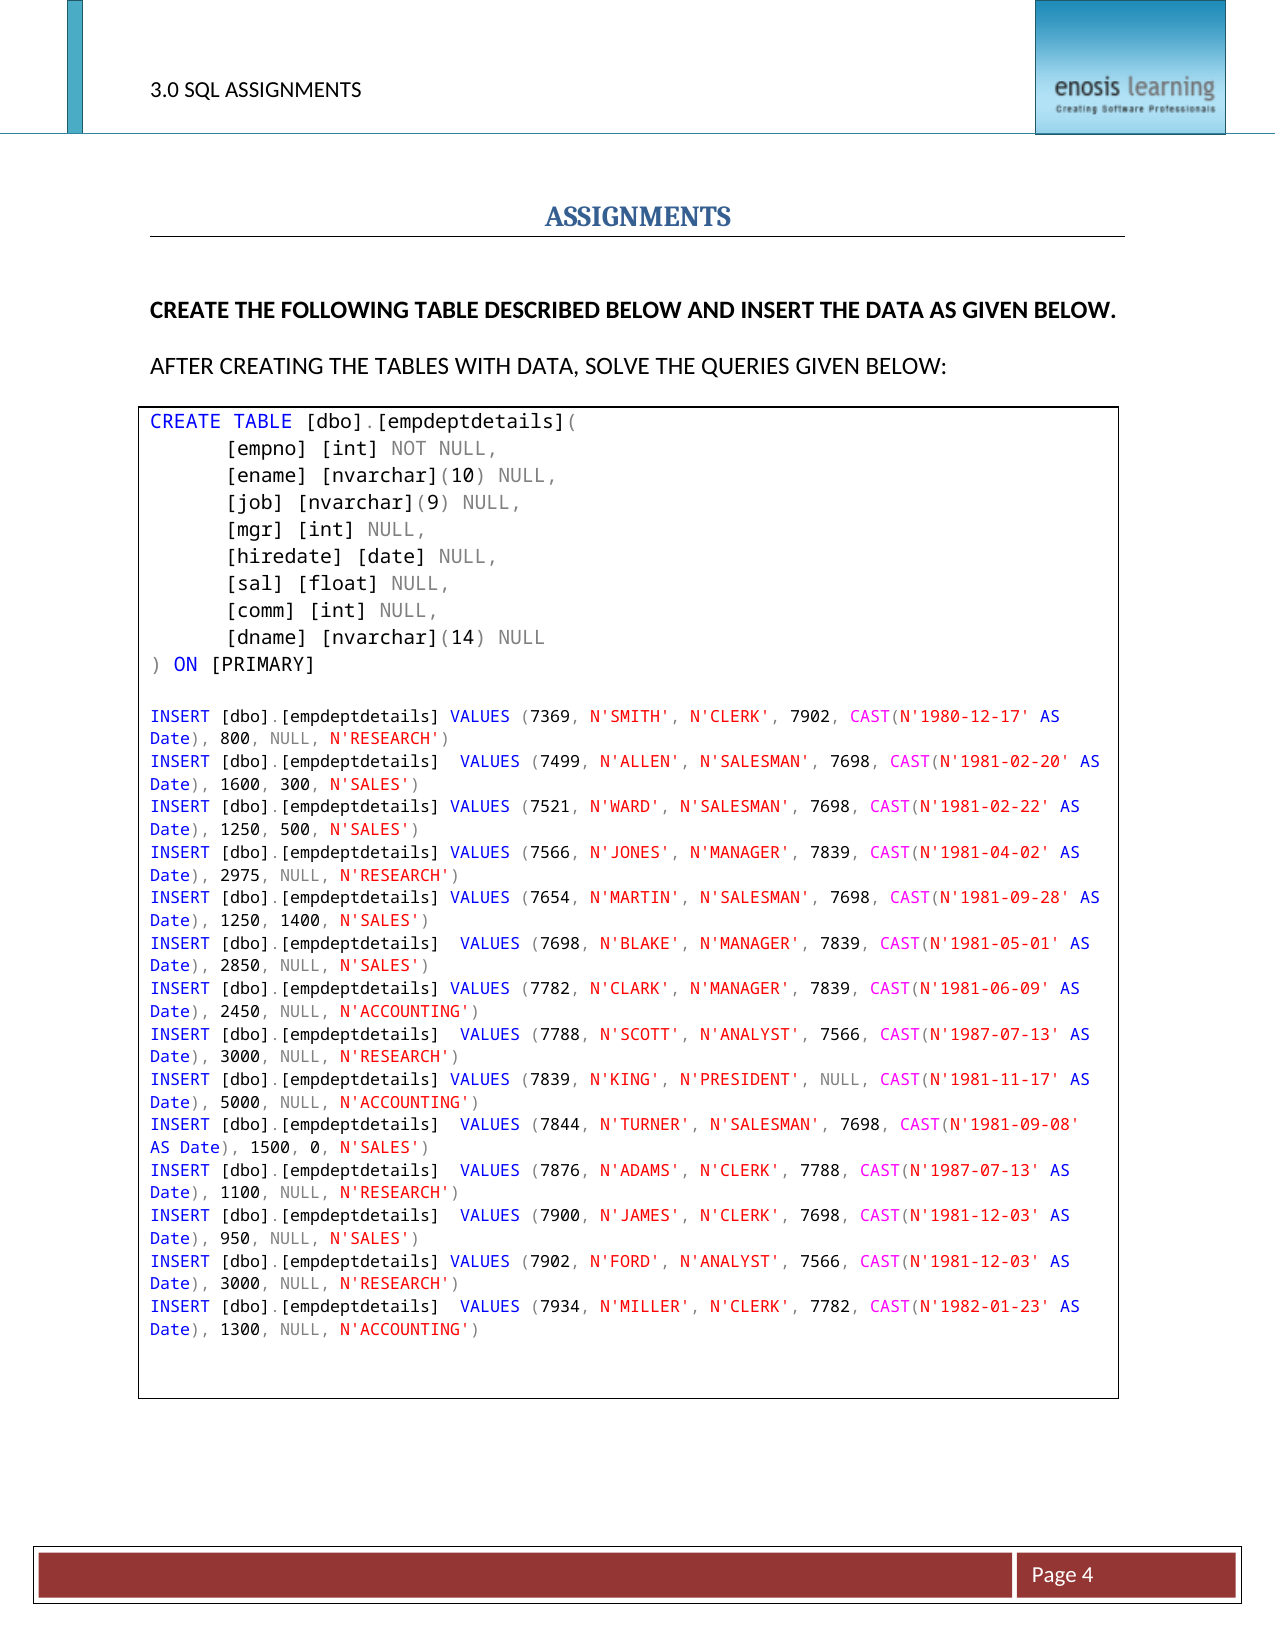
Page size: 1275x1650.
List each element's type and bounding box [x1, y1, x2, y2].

picture [1036, 1, 1225, 133]
